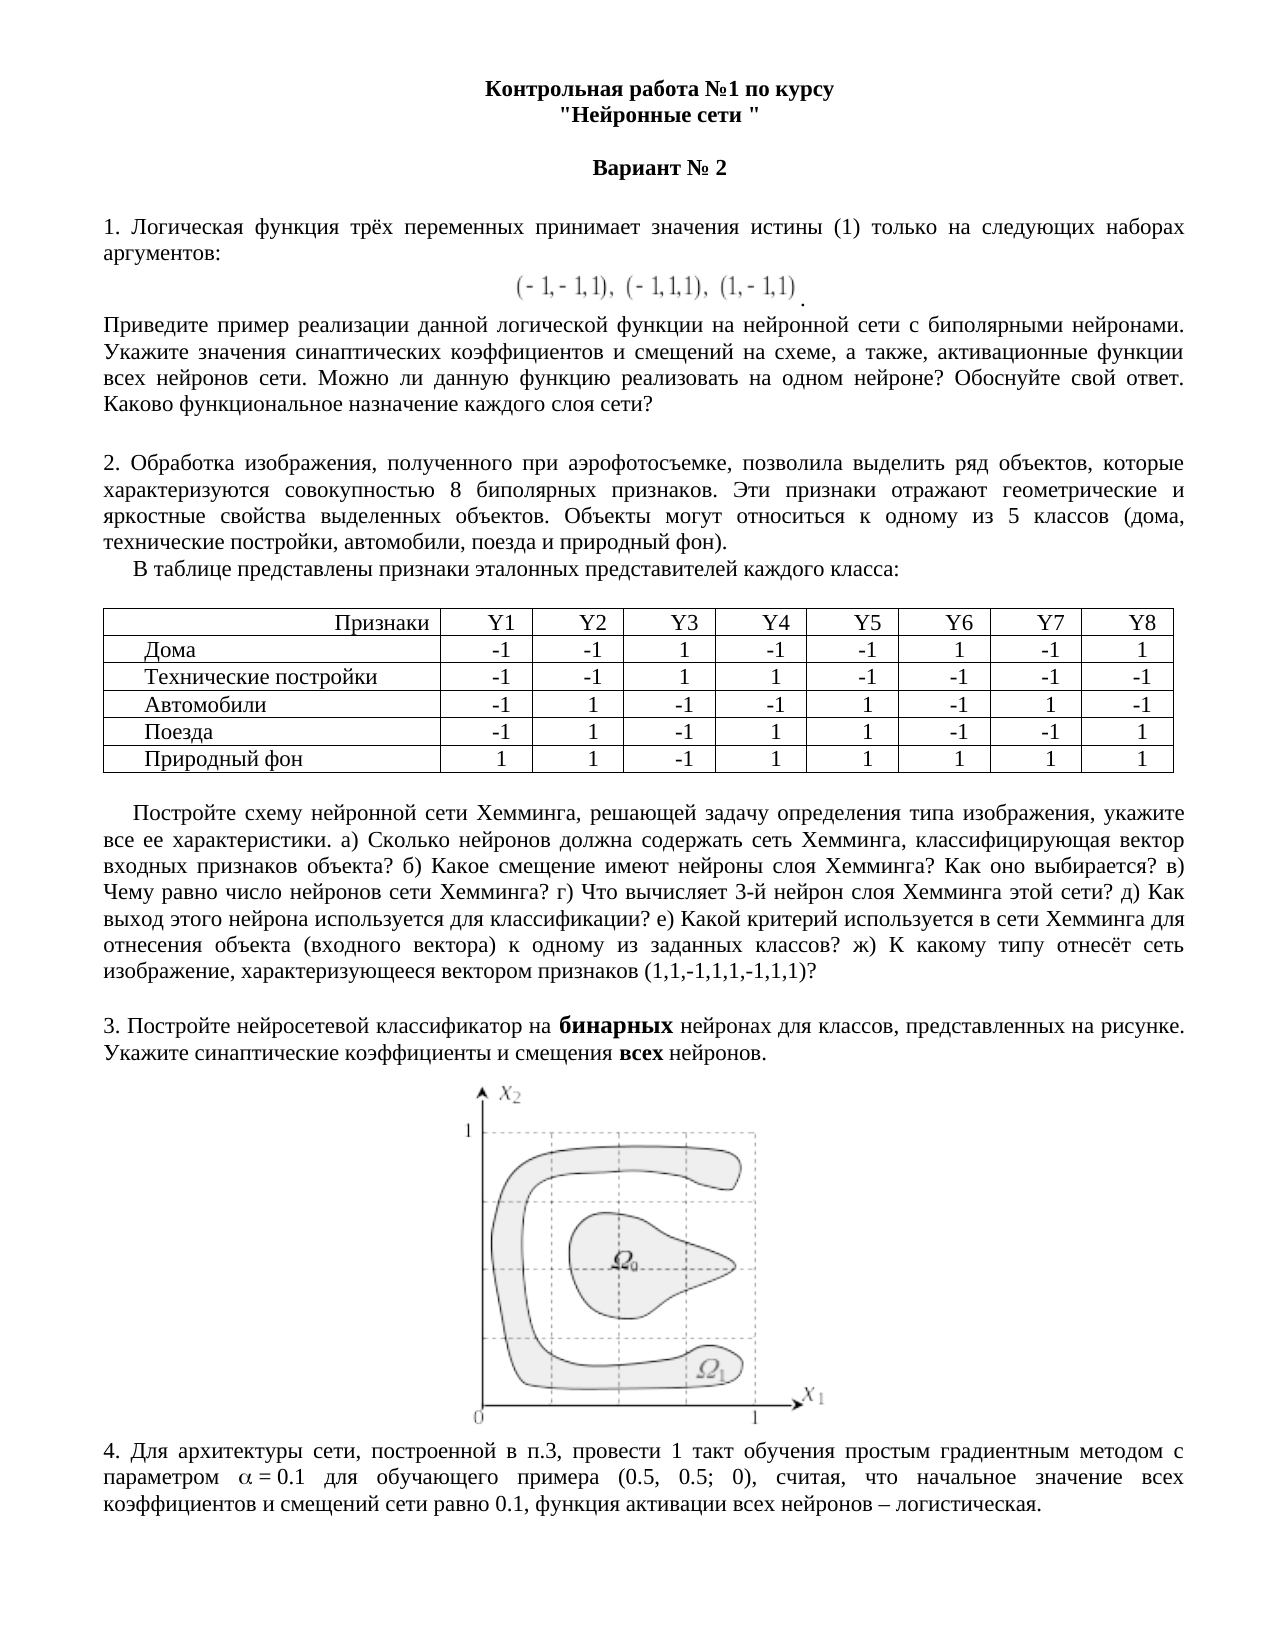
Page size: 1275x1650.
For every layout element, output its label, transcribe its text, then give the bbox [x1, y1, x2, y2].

table_cell 1 [807, 718, 898, 744]
table_cell -1 [716, 636, 806, 662]
text . [103, 272, 1186, 311]
text В таблице представлены признаки эталонных представителей каждого класса: [103, 555, 1186, 581]
table_header Y5 [807, 609, 898, 635]
text 1. Логическая функция трёх переменных принимает значения истины (1) только на следующих наборах аргументов: [103, 213, 1186, 266]
table_cell -1 [1082, 663, 1173, 690]
table_cell -1 [624, 746, 715, 772]
table_cell Дома [104, 636, 440, 662]
table_cell 1 [624, 663, 715, 690]
table_cell -1 [991, 663, 1081, 690]
table_cell 1 [1082, 718, 1173, 744]
text "Нейронные сети " [103, 101, 1186, 128]
table_cell 1 [533, 718, 623, 744]
table_cell 1 [441, 746, 532, 772]
text Постройте схему нейронной сети Хемминга, решающей задачу определения типа изображения, укажите все ее характеристики. а) Сколько нейронов должна содержать сеть Хемминга, классифицирующая вектор входных признаков объекта? б) Какое смещение имеют нейроны слоя Хемминга? Как оно выбирается? в) Чему равно число нейронов сети Хемминга? г) Что вычисляет 3-й нейрон слоя Хемминга этой сети? д) Как выход этого нейрона используется для классификации? е) Какой критерий используется в сети Хемминга для отнесения объекта (входного вектора) к одному из заданных классов? ж) К какому типу отнесёт сеть изображение, характеризующееся вектором признаков (1,1,-1,1,1,-1,1,1)? [103, 799, 1186, 984]
table_cell -1 [533, 636, 623, 662]
table_cell 1 [716, 663, 806, 690]
table_cell -1 [441, 636, 532, 662]
table_header Y4 [716, 609, 806, 635]
table_header Y7 [991, 609, 1081, 635]
table_cell -1 [991, 718, 1081, 744]
table_header Y3 [624, 609, 715, 635]
text 4. Для архитектуры сети, построенной в п.3, провести 1 такт обучения простым градиентным методом с параметром = 0.1 для обучающего примера (0.5, 0.5; 0), считая, что начальное значение всех коэффициентов и смещений сети равно 0.1, функция активации всех нейронов – логистическая. [103, 1437, 1186, 1516]
table_cell 1 [716, 746, 806, 772]
table_cell Автомобили [104, 691, 440, 717]
table_cell -1 [716, 691, 806, 717]
table_cell -1 [899, 691, 990, 717]
table_cell -1 [807, 663, 898, 690]
table_cell -1 [899, 718, 990, 744]
table_cell 1 [533, 691, 623, 717]
table_cell Природный фон [104, 746, 440, 772]
table_header Y1 [441, 609, 532, 635]
table_cell Технические постройки [104, 663, 440, 690]
text 2. Обработка изображения, полученного при аэрофотосъемке, позволила выделить ряд объектов, которые характеризуются совокупностью 8 биполярных признаков. Эти признаки отражают геометрические и яркостные свойства выделенных объектов. Объекты могут относиться к одному из 5 классов (дома, технические постройки, автомобили, поезда и природный фон). [103, 449, 1186, 555]
table_cell -1 [624, 718, 715, 744]
table_cell -1 [991, 636, 1081, 662]
text Вариант № 2 [103, 154, 1186, 180]
table_cell -1 [533, 663, 623, 690]
table_cell 1 [1082, 746, 1173, 772]
text 3. Постройте нейросетевой классификатор на бинарных нейронах для классов, представленных на рисунке. Укажите синаптические коэффициенты и смещения всех нейронов. [103, 1010, 1186, 1065]
table_cell 1 [899, 746, 990, 772]
table_cell 1 [533, 746, 623, 772]
text Приведите пример реализации данной логической функции на нейронной сети с биполярными нейронами. Укажите значения синаптических коэффициентов и смещений на схеме, а также, активационные функции всех нейронов сети. Можно ли данную функцию реализовать на одном нейроне? Обоснуйте свой ответ. Каково функциональное назначение каждого слоя сети? [103, 311, 1186, 417]
table_cell -1 [624, 691, 715, 717]
text Контрольная работа №1 по курсу [103, 75, 1186, 101]
table_cell Поезда [104, 718, 440, 744]
table_cell 1 [991, 746, 1081, 772]
table_cell -1 [441, 663, 532, 690]
table_cell 1 [624, 636, 715, 662]
table_cell 1 [807, 691, 898, 717]
table_cell -1 [899, 663, 990, 690]
table_cell -1 [1082, 691, 1173, 717]
table_header Признаки [104, 609, 440, 635]
table_cell 1 [1082, 636, 1173, 662]
table_header Y2 [533, 609, 623, 635]
table_cell -1 [441, 718, 532, 744]
table_cell 1 [899, 636, 990, 662]
table_cell -1 [807, 636, 898, 662]
table_header Y6 [899, 609, 990, 635]
table_header Y8 [1082, 609, 1173, 635]
table_cell 1 [716, 718, 806, 744]
table_cell -1 [441, 691, 532, 717]
table_cell 1 [807, 746, 898, 772]
table_cell 1 [991, 691, 1081, 717]
